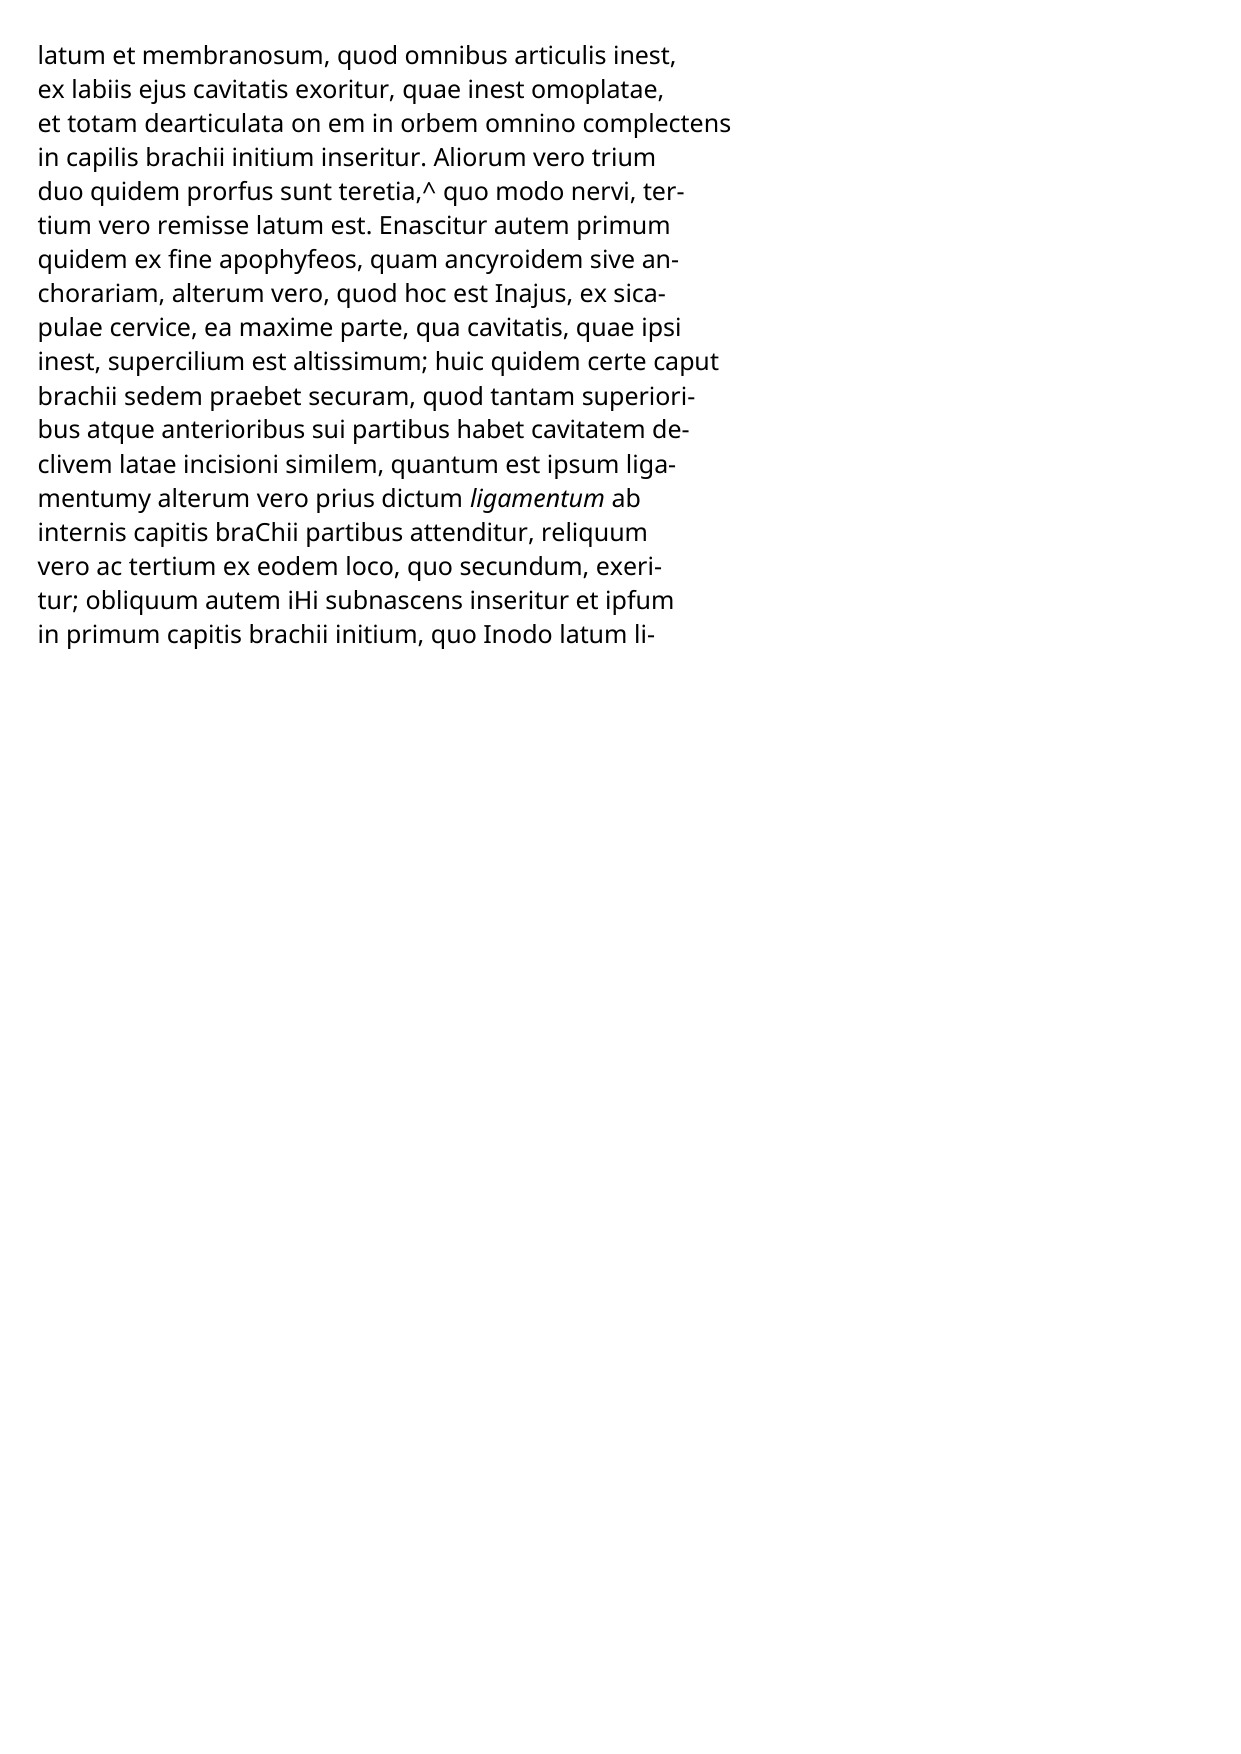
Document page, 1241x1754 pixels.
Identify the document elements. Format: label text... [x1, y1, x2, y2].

text latum et membranosum, quod omnibus articulis inest, ex labiis ejus cavitatis exoritur, quae inest omoplatae, et totam dearticulata on em in orbem omnino complectens in capilis brachii initium inseritur. Aliorum vero trium duo quidem prorfus sunt teretia,^ quo modo nervi, ter- tium vero remisse latum est. Enascitur autem primum quidem ex fine apophyfeos, quam ancyroidem sive an- chorariam, alterum vero, quod hoc est Inajus, ex sica- pulae cervice, ea maxime parte, qua cavitatis, quae ipsi inest, supercilium est altissimum; huic quidem certe caput brachii sedem praebet securam, quod tantam superiori- bus atque anterioribus sui partibus habet cavitatem de- clivem latae incisioni similem, quantum est ipsum liga- mentumy alterum vero prius dictum ligamentum ab internis capitis braChii partibus attenditur, reliquum vero ac tertium ex eodem loco, quo secundum, exeri- tur; obliquum autem iHi subnascens inseritur et ipfum in primum capitis brachii initium, quo Inodo latum li- [37, 37, 1203, 651]
